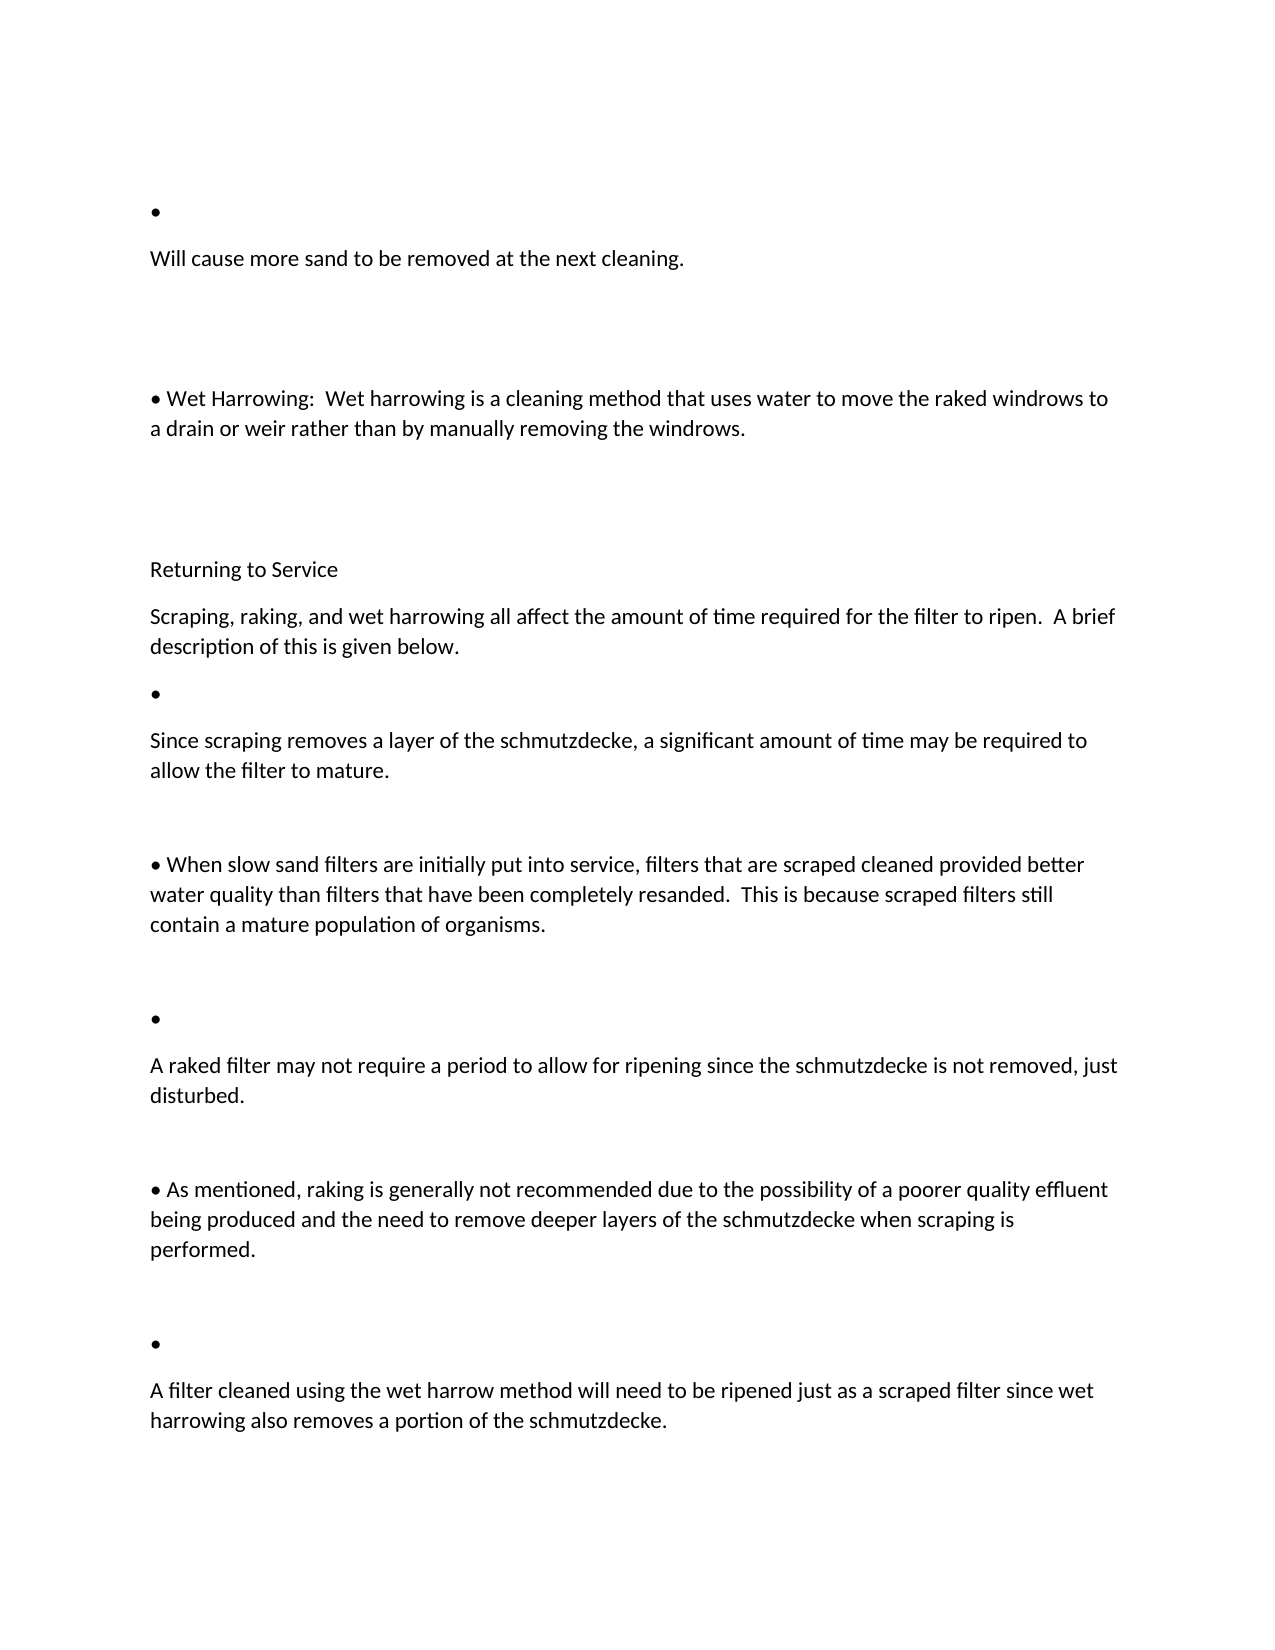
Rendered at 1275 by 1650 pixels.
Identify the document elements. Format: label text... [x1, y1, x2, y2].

text Returning to Service [150, 555, 1125, 583]
text Since scraping removes a layer of the schmutzdecke, a significant amount of time may be required to allow the filter to mature. [150, 726, 1125, 784]
text A filter cleaned using the wet harrow method will need to be ripened just as a scraped filter since wet harrowing also removes a portion of the schmutzdecke. [150, 1376, 1125, 1434]
text • [150, 1329, 1125, 1357]
text Scraping, raking, and wet harrowing all affect the amount of time required for the filter to ripen. A brief description of this is given below. [150, 602, 1125, 660]
text • [150, 1004, 1125, 1032]
text • [150, 679, 1125, 707]
text • [150, 197, 1125, 225]
text • As mentioned, raking is generally not recommended due to the possibility of a poorer quality effluent being produced and the need to remove deeper layers of the schmutzdecke when scraping is performed. [150, 1175, 1125, 1263]
text Will cause more sand to be removed at the next cleaning. [150, 244, 1125, 272]
text • When slow sand filters are initially put into service, filters that are scraped cleaned provided better water quality than filters that have been completely resanded. This is because scraped filters still contain a mature population of organisms. [150, 850, 1125, 938]
text A raked filter may not require a period to allow for ripening since the schmutzdecke is not removed, just disturbed. [150, 1051, 1125, 1109]
text • Wet Harrowing: Wet harrowing is a cleaning method that uses water to move the raked windrows to a drain or weir rather than by manually removing the windrows. [150, 384, 1125, 443]
